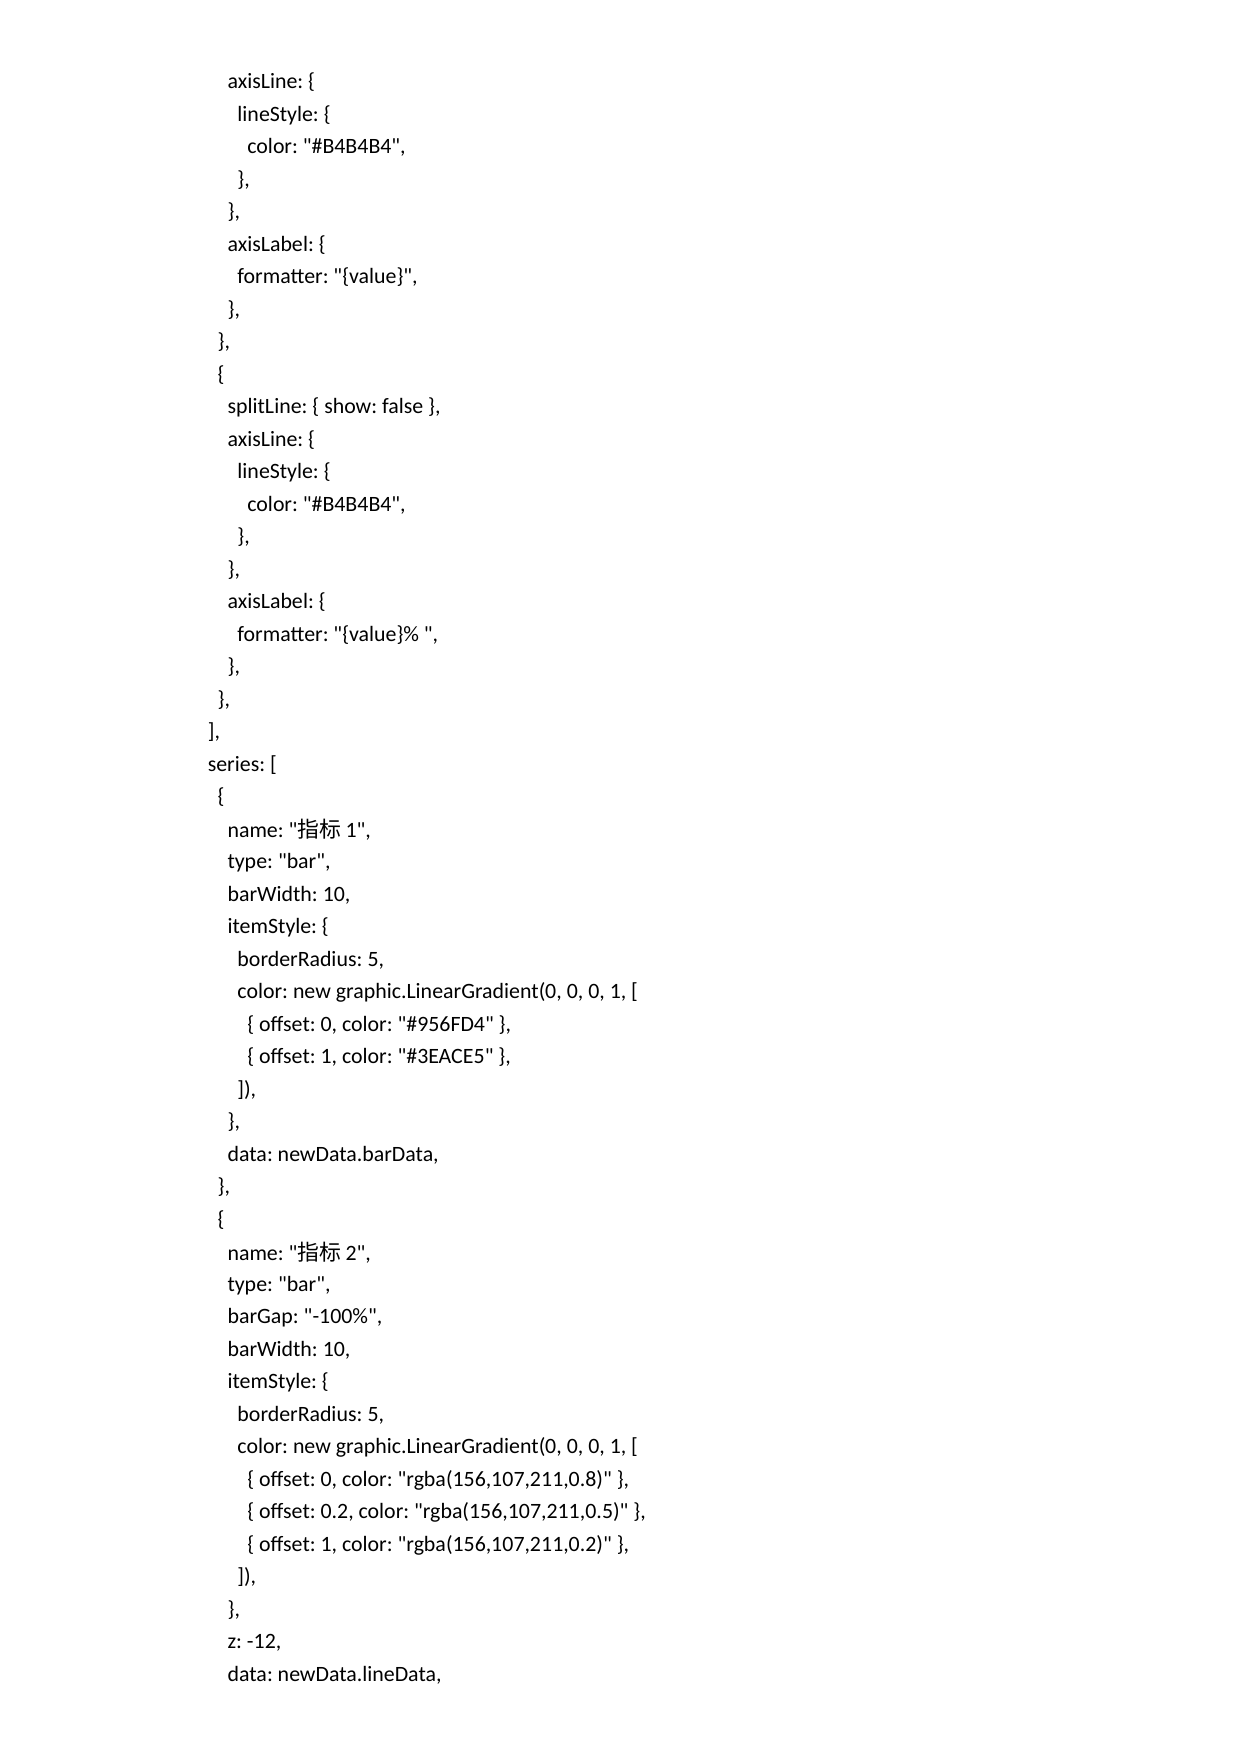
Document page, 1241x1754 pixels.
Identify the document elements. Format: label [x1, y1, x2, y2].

text [188, 64, 1053, 1689]
